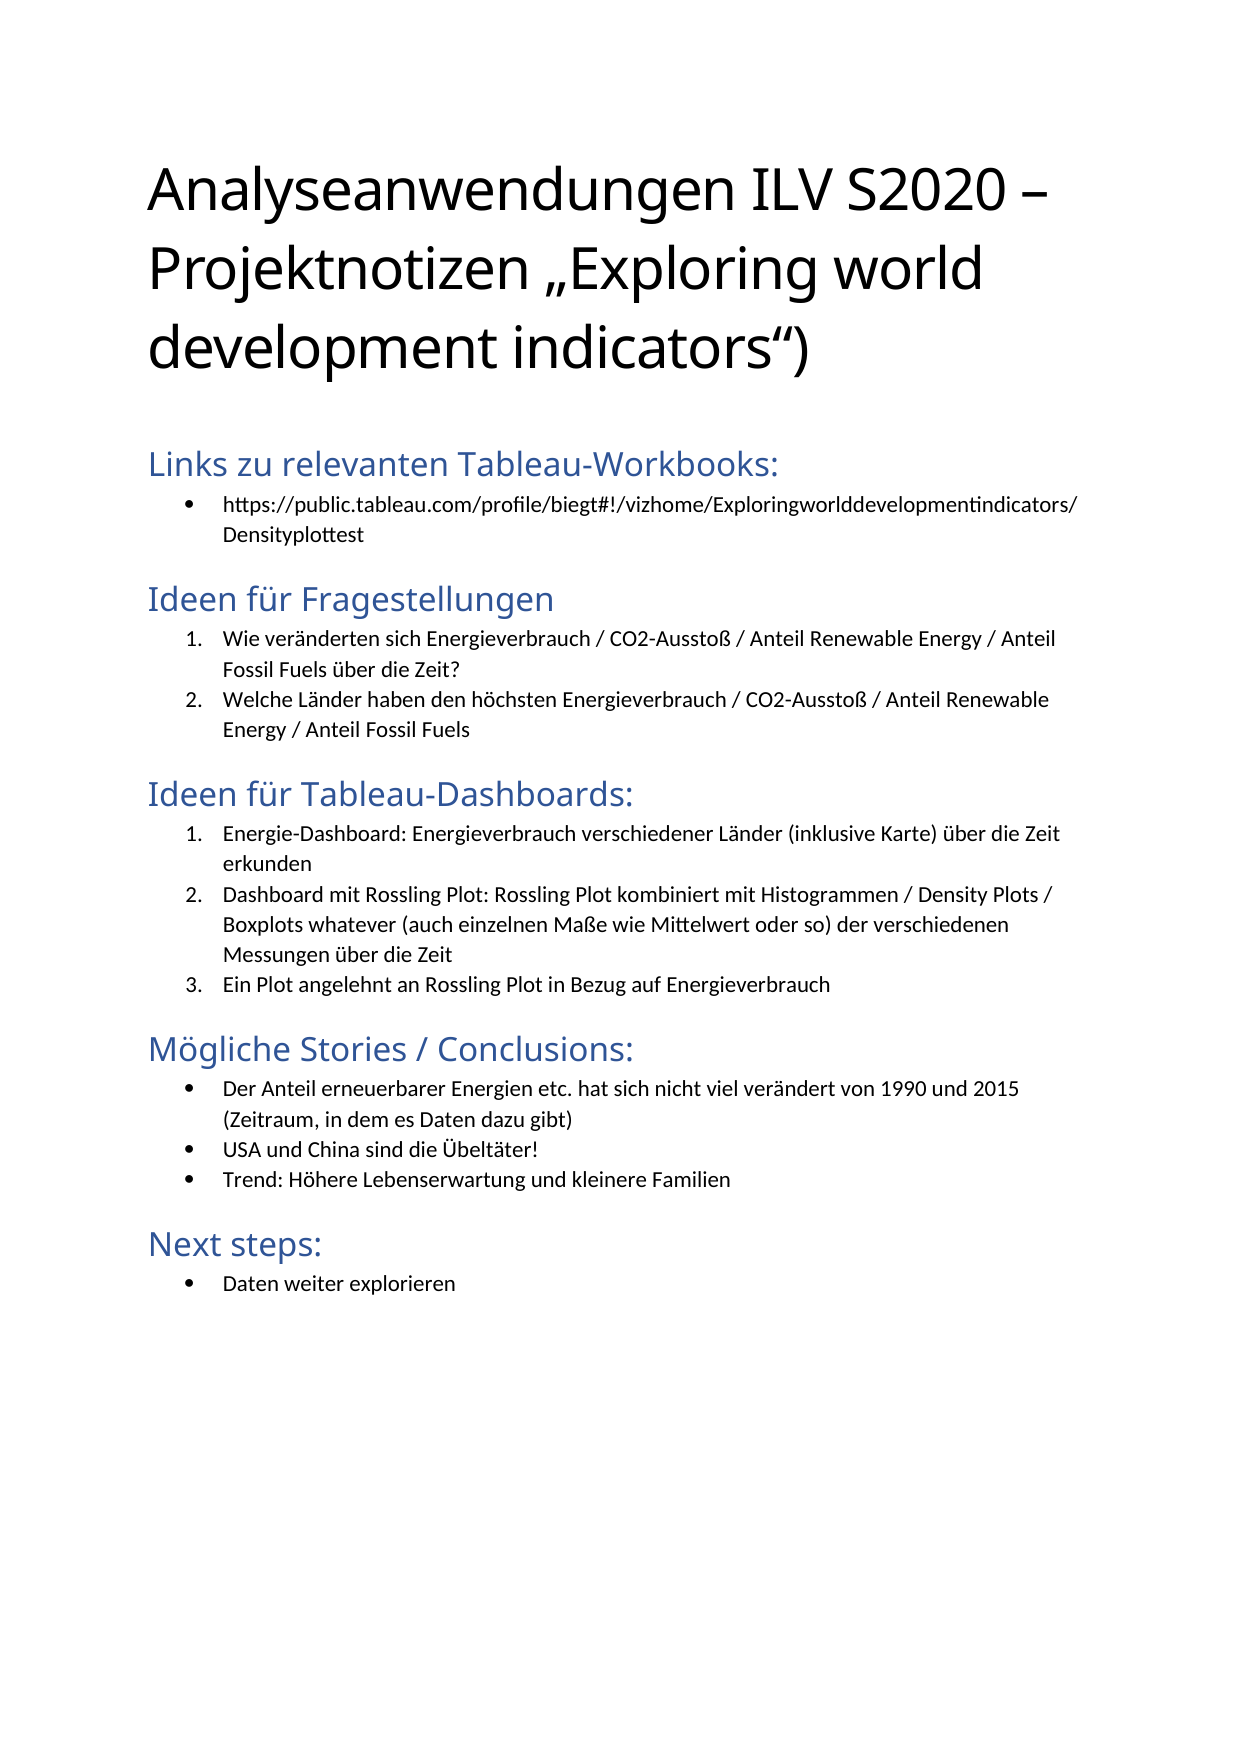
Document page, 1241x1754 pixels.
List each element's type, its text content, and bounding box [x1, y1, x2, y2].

subtitle Ideen für Fragestellungen [148, 576, 1093, 621]
list Ein Plot angelehnt an Rossling Plot in Bezug auf Energieverbrauch [185, 970, 1093, 998]
list USA und China sind die Übeltäter! [185, 1135, 1093, 1163]
list Trend: Höhere Lebenserwartung und kleinere Familien [185, 1165, 1093, 1193]
subtitle Links zu relevanten Tableau-Workbooks: [148, 441, 1093, 487]
list Energie-Dashboard: Energieverbrauch verschiedener Länder (inklusive Karte) über die Zeit erkunden [185, 819, 1093, 878]
list Wie veränderten sich Energieverbrauch / CO2-Ausstoß / Anteil Renewable Energy / Anteil Fossil Fuels über die Zeit? [185, 624, 1093, 683]
list https://public.tableau.com/profile/biegt#!/vizhome/Exploringworlddevelopmentindicators/Densityplottest [185, 490, 1093, 548]
title Analyseanwendungen ILV S2020 – Projektnotizen „Exploring world development indicators“) [148, 148, 1093, 386]
list Daten weiter explorieren [185, 1269, 1093, 1297]
subtitle Mögliche Stories / Conclusions: [148, 1026, 1093, 1071]
subtitle Ideen für Tableau-Dashboards: [148, 770, 1093, 816]
list Dashboard mit Rossling Plot: Rossling Plot kombiniert mit Histogrammen / Density Plots / Boxplots whatever (auch einzelnen Maße wie Mittelwert oder so) der verschiedenen Messungen über die Zeit [185, 880, 1093, 968]
list Der Anteil erneuerbarer Energien etc. hat sich nicht viel verändert von 1990 und 2015 (Zeitraum, in dem es Daten dazu gibt) [185, 1074, 1093, 1133]
subtitle Next steps: [148, 1220, 1093, 1266]
list Welche Länder haben den höchsten Energieverbrauch / CO2-Ausstoß / Anteil Renewable Energy / Anteil Fossil Fuels [185, 685, 1093, 743]
